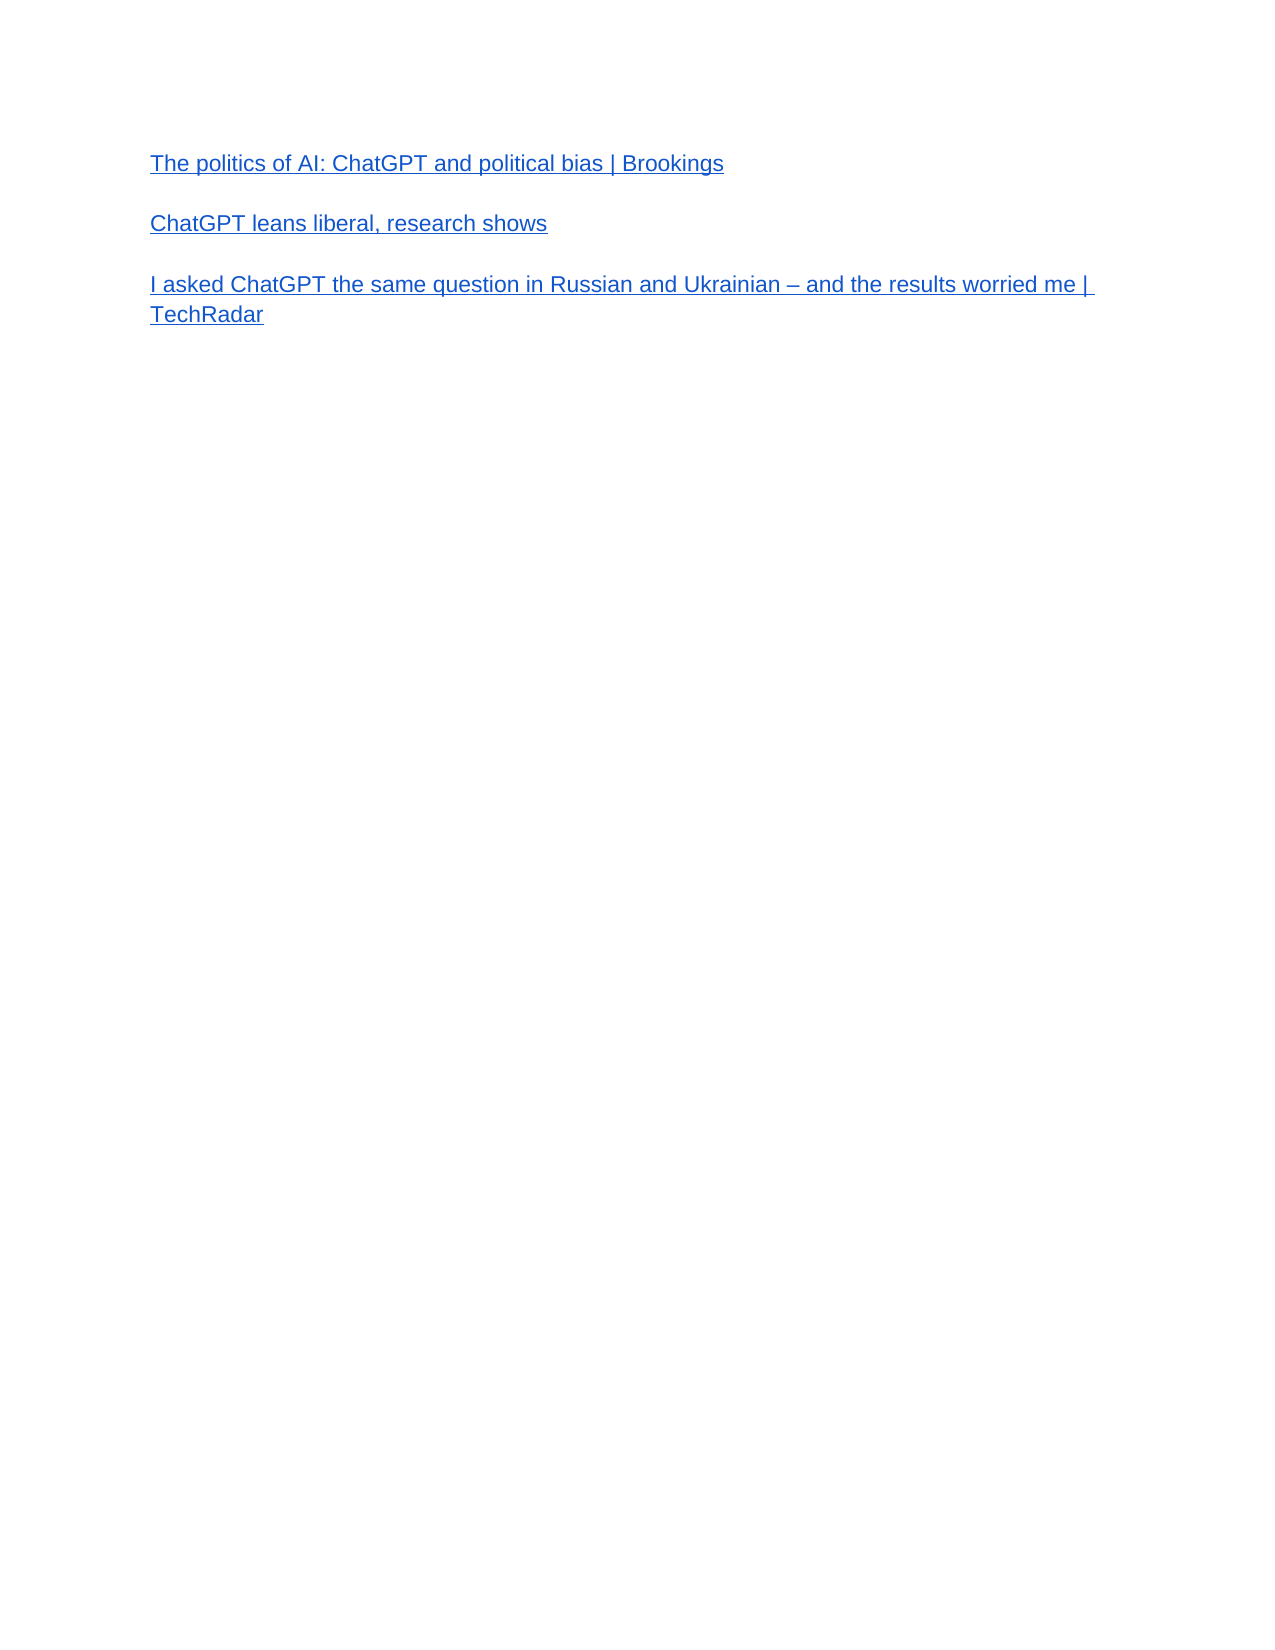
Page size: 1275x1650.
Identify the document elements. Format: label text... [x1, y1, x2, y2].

text The politics of AI: ChatGPT and political bias | Brookings [150, 150, 1125, 176]
text I asked ChatGPT the same question in Russian and Ukrainian – and the results worried me | TechRadar [150, 271, 1125, 327]
text ChatGPT leans liberal, research shows [150, 210, 1125, 237]
